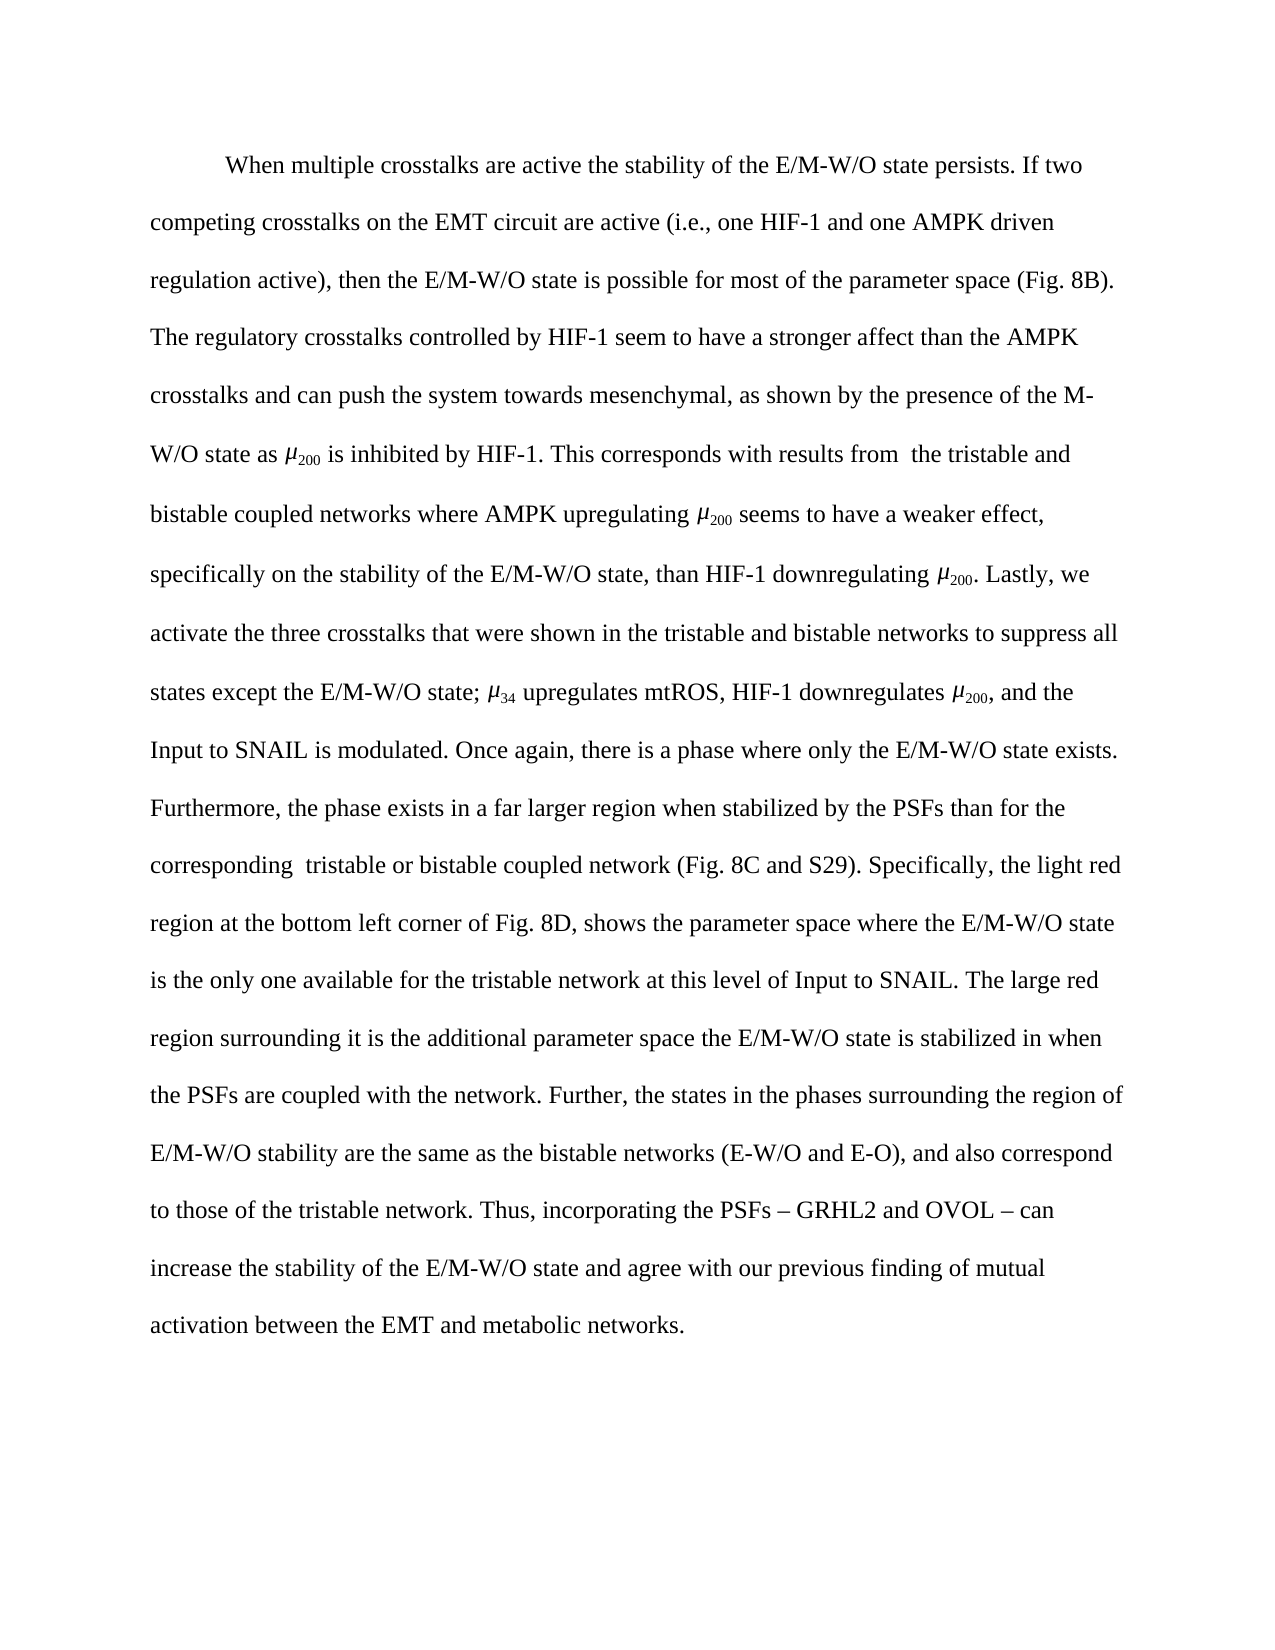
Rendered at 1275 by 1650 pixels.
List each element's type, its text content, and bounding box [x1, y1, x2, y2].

text When multiple crosstalks are active the stability of the E/M-W/O state persists. If two competing crosstalks on the EMT circuit are active (i.e., one HIF-1 and one AMPK driven regulation active), then the E/M-W/O state is possible for most of the parameter space (Fig. 8B). The regulatory crosstalks controlled by HIF-1 seem to have a stronger affect than the AMPK crosstalks and can push the system towards mesenchymal, as shown by the presence of the M-W/O state as is inhibited by HIF-1. This corresponds with results from the tristable and bistable coupled networks where AMPK upregulating seems to have a weaker effect, specifically on the stability of the E/M-W/O state, than HIF-1 downregulating . Lastly, we activate the three crosstalks that were shown in the tristable and bistable networks to suppress all states except the E/M-W/O state; upregulates mtROS, HIF-1 downregulates , and the Input to SNAIL is modulated. Once again, there is a phase where only the E/M-W/O state exists. Furthermore, the phase exists in a far larger region when stabilized by the PSFs than for the corresponding tristable or bistable coupled network (Fig. 8C and S29). Specifically, the light red region at the bottom left corner of Fig. 8D, shows the parameter space where the E/M-W/O state is the only one available for the tristable network at this level of Input to SNAIL. The large red region surrounding it is the additional parameter space the E/M-W/O state is stabilized in when the PSFs are coupled with the network. Further, the states in the phases surrounding the region of E/M-W/O stability are the same as the bistable networks (E-W/O and E-O), and also correspond to those of the tristable network. Thus, incorporating the PSFs – GRHL2 and OVOL – can increase the stability of the E/M-W/O state and agree with our previous finding of mutual activation between the EMT and metabolic networks. [150, 150, 1125, 1339]
